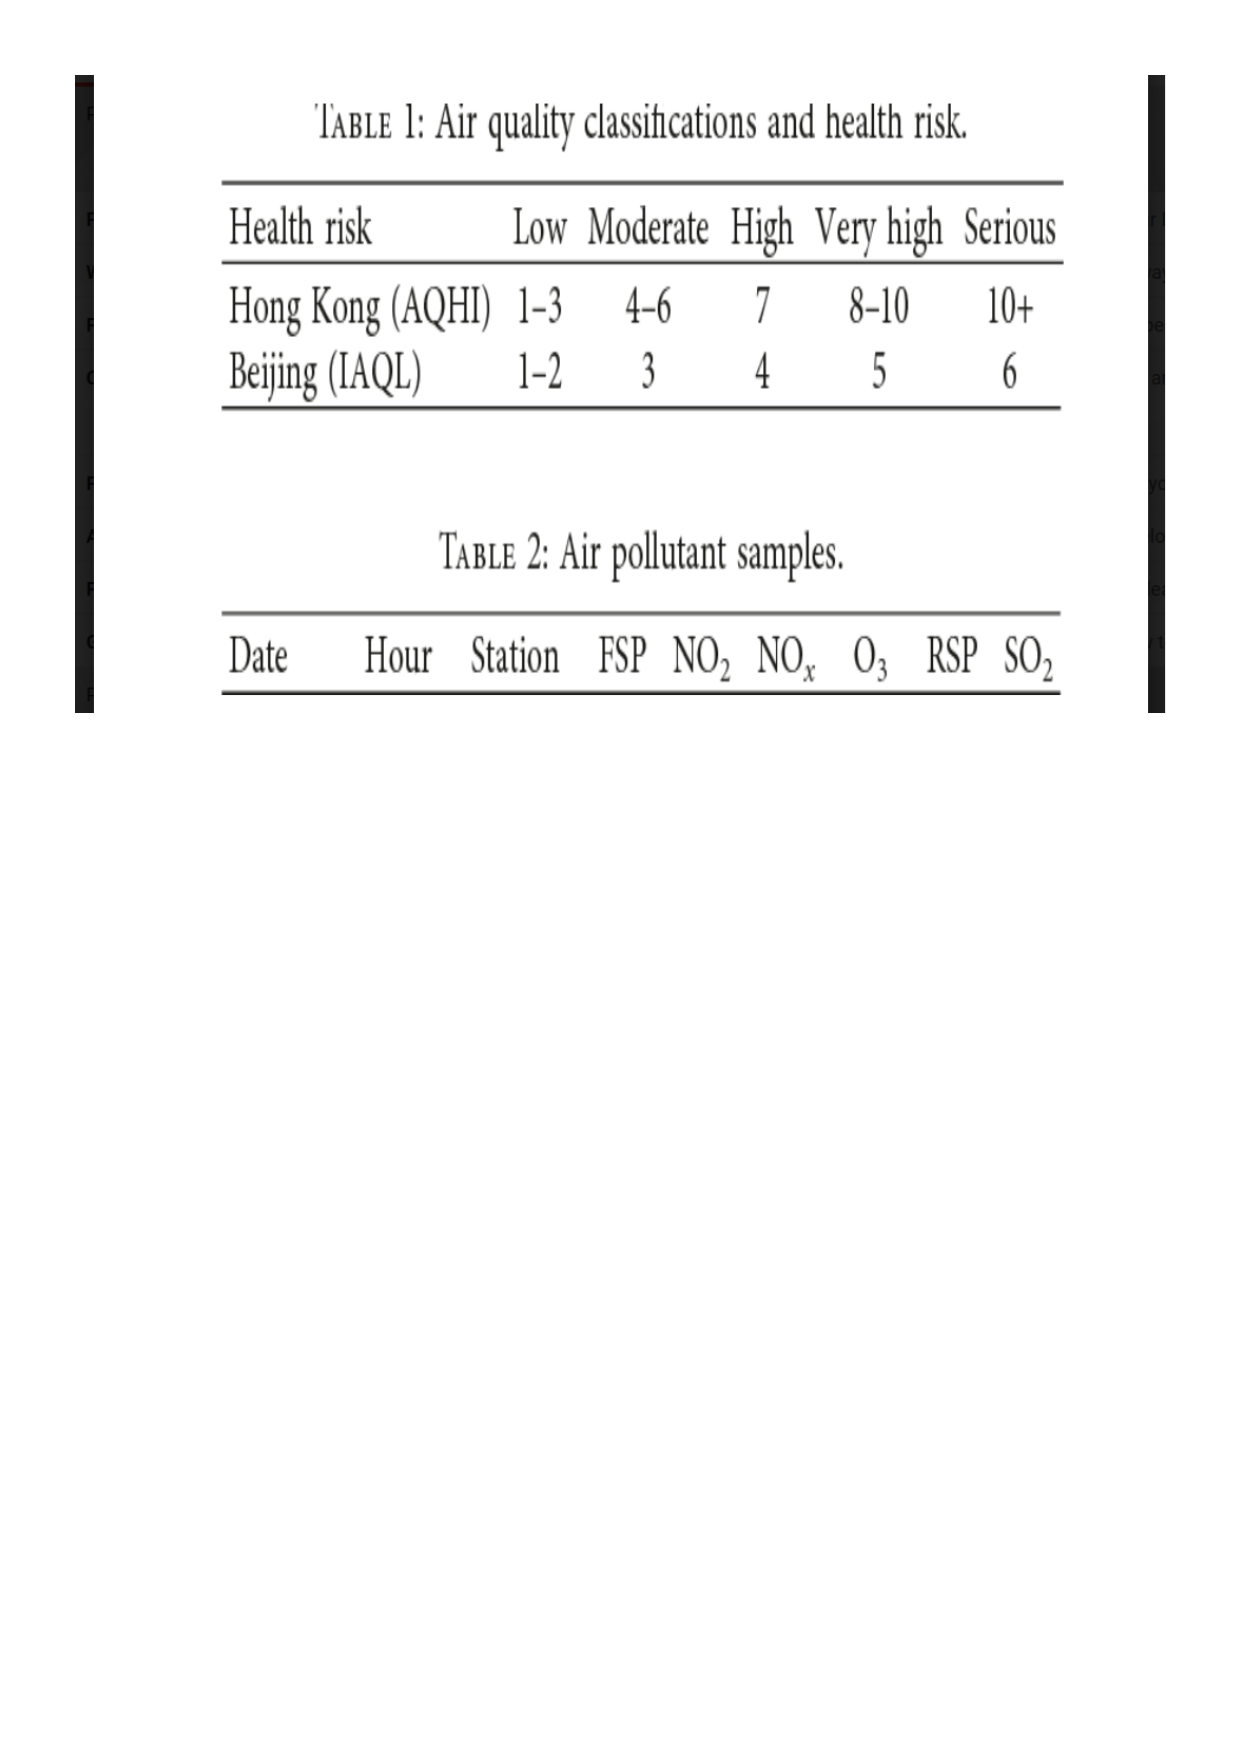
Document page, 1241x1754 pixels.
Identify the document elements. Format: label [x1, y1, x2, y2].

picture [75, 75, 1166, 713]
